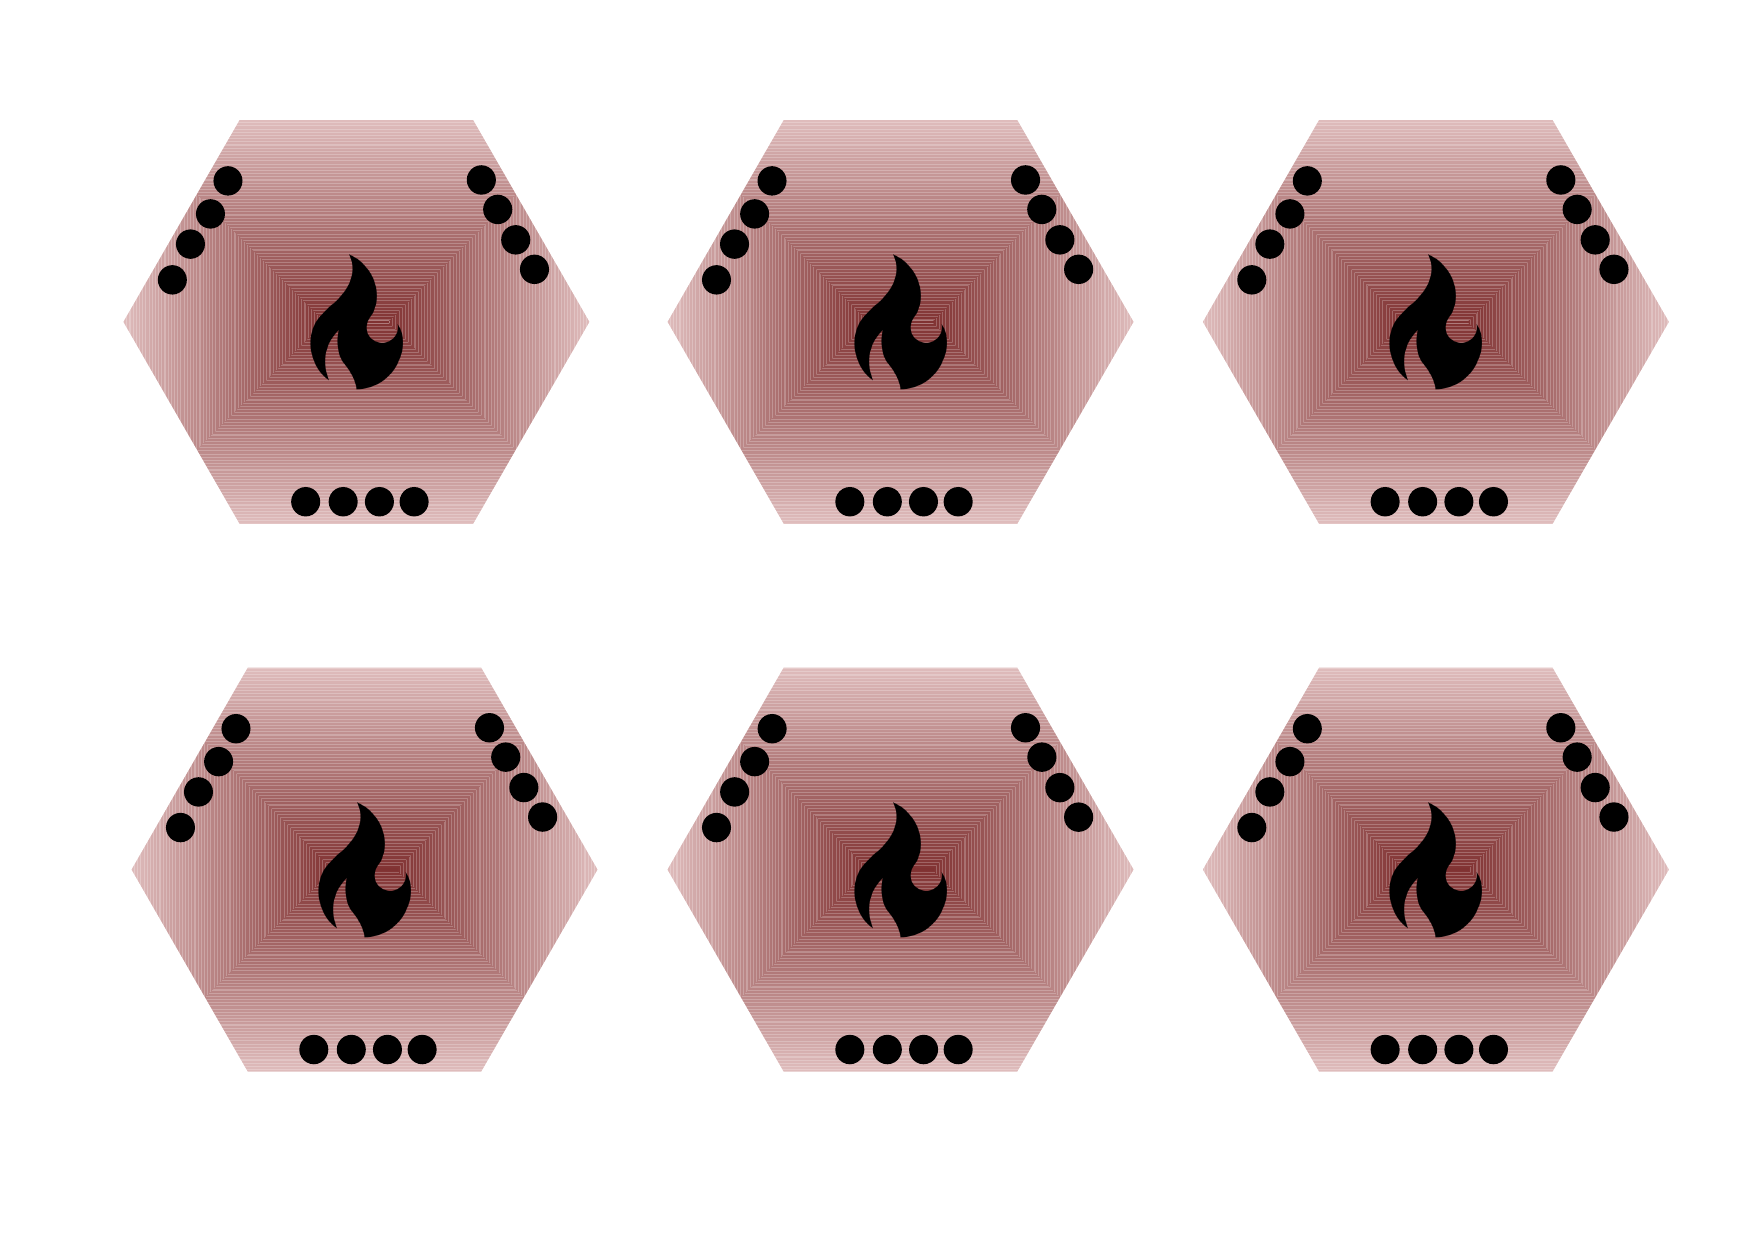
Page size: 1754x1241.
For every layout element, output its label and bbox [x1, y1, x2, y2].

picture [1360, 246, 1511, 397]
picture [825, 794, 976, 945]
picture [289, 794, 440, 945]
picture [281, 246, 432, 397]
picture [825, 246, 976, 397]
picture [1360, 794, 1511, 945]
